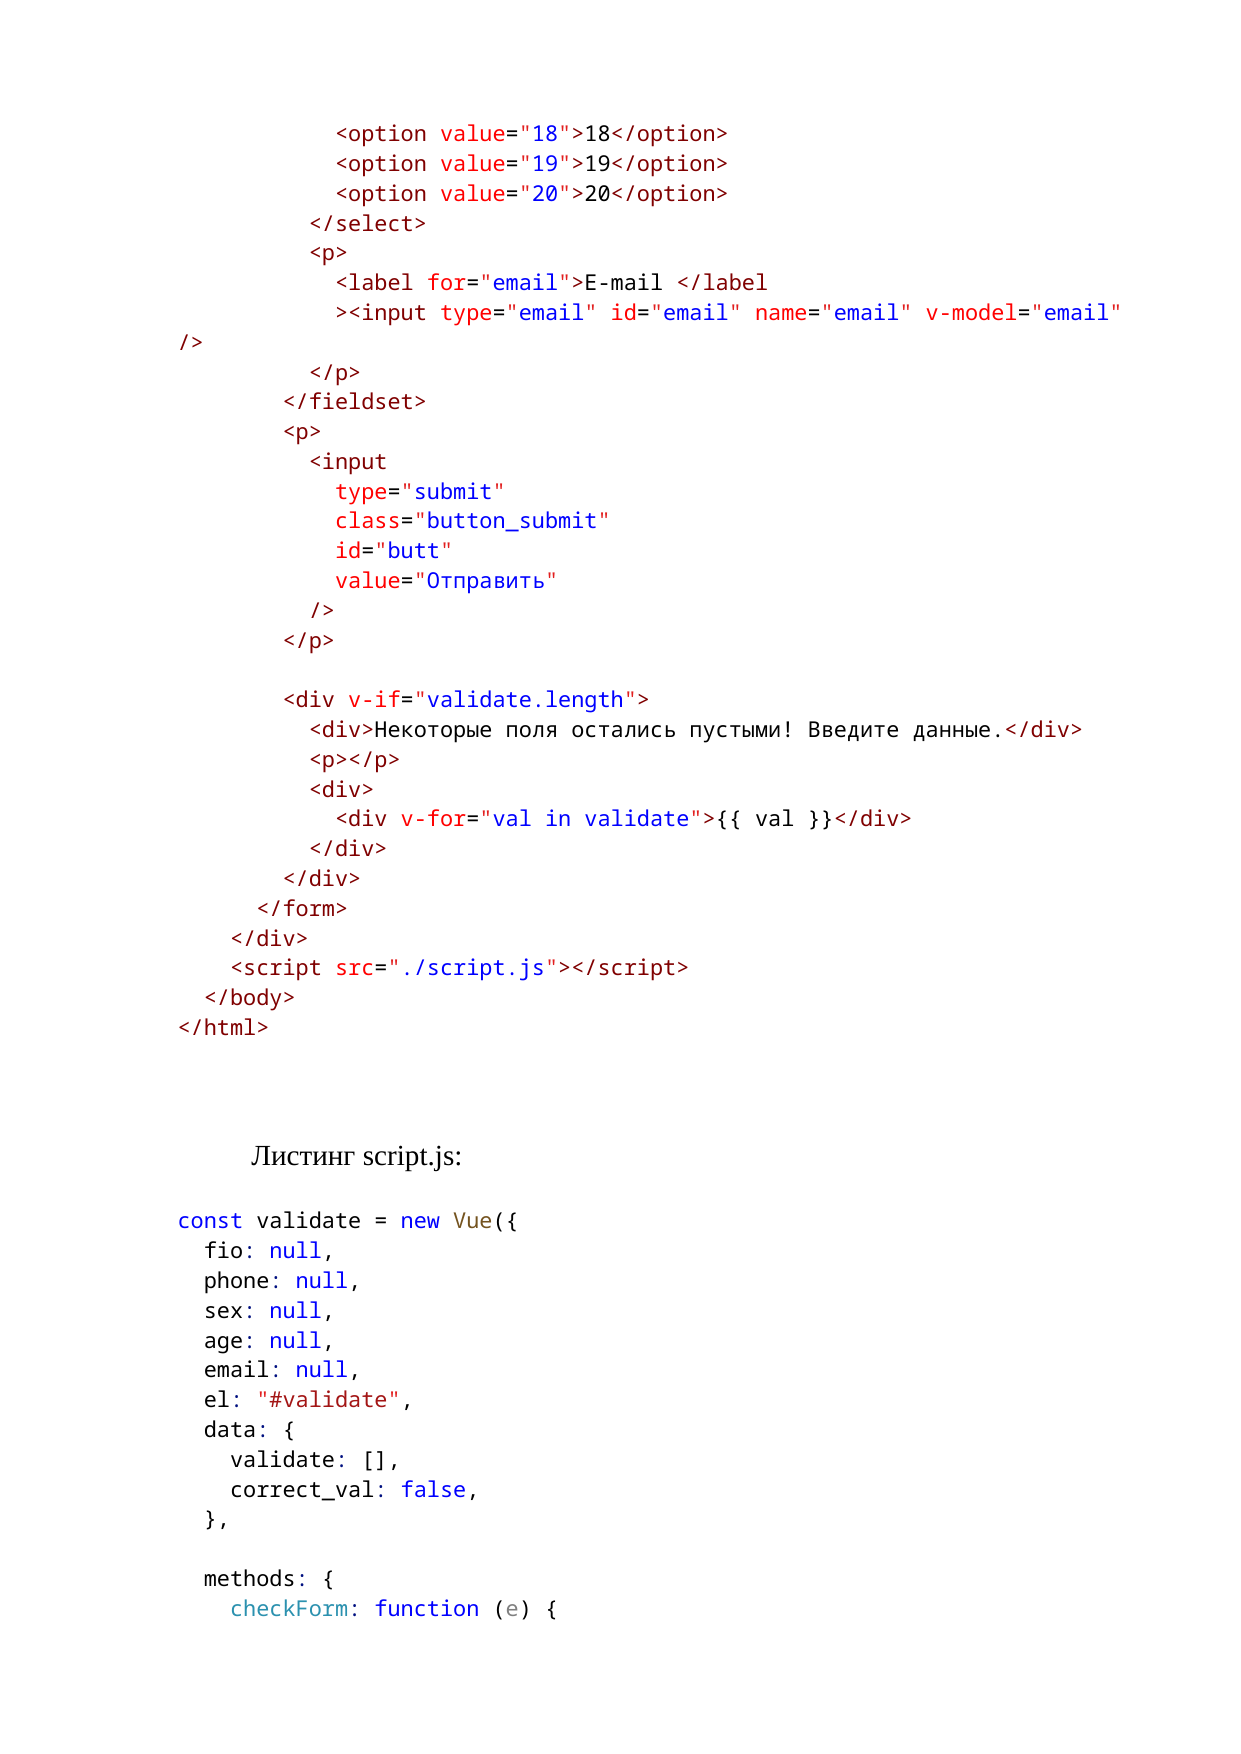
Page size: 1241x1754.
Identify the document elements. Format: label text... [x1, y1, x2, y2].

text </select> [177, 207, 1152, 237]
text </p> [177, 356, 1152, 386]
text el: "#validate", [177, 1384, 1152, 1414]
text </div> [177, 922, 1152, 952]
text email: null, [177, 1354, 1152, 1384]
text Листинг script.js: [177, 1138, 1152, 1172]
text fio: null, [177, 1235, 1152, 1265]
text </div> [177, 863, 1152, 893]
text <option value="19">19</option> [177, 148, 1152, 178]
text validate: [], [177, 1444, 1152, 1473]
text age: null, [177, 1324, 1152, 1354]
text <option value="20">20</option> [177, 178, 1152, 207]
text <div> [177, 773, 1152, 803]
text <script src="./script.js"></script> [177, 952, 1152, 982]
text <p> [177, 237, 1152, 267]
text data: { [177, 1414, 1152, 1444]
text value="Отправить" [177, 565, 1152, 595]
text <div>Некоторые поля остались пустыми! Введите данные.</div> [177, 714, 1152, 744]
text <div v-for="val in validate">{{ val }}</div> [177, 803, 1152, 833]
text <label for="email">E-mail </label [177, 267, 1152, 297]
text ><input type="email" id="email" name="email" v-model="email" /> [177, 297, 1152, 356]
text class="button_submit" [177, 505, 1152, 535]
text type="submit" [177, 476, 1152, 505]
text </html> [177, 1012, 1152, 1042]
text <div v-if="validate.length"> [177, 684, 1152, 714]
text </fieldset> [177, 386, 1152, 416]
text methods: { [177, 1563, 1152, 1593]
text </body> [177, 982, 1152, 1012]
text phone: null, [177, 1265, 1152, 1295]
text correct_val: false, [177, 1473, 1152, 1503]
text id="butt" [177, 535, 1152, 565]
text /> [177, 595, 1152, 624]
text }, [177, 1503, 1152, 1533]
text </div> [177, 833, 1152, 863]
text sex: null, [177, 1295, 1152, 1324]
text <option value="18">18</option> [177, 118, 1152, 148]
text <p></p> [177, 744, 1152, 773]
text checkForm: function (e) { [177, 1593, 1152, 1622]
text const validate = new Vue({ [177, 1205, 1152, 1235]
text </form> [177, 893, 1152, 922]
text <input [177, 446, 1152, 476]
text <p> [177, 416, 1152, 446]
text </p> [177, 624, 1152, 654]
